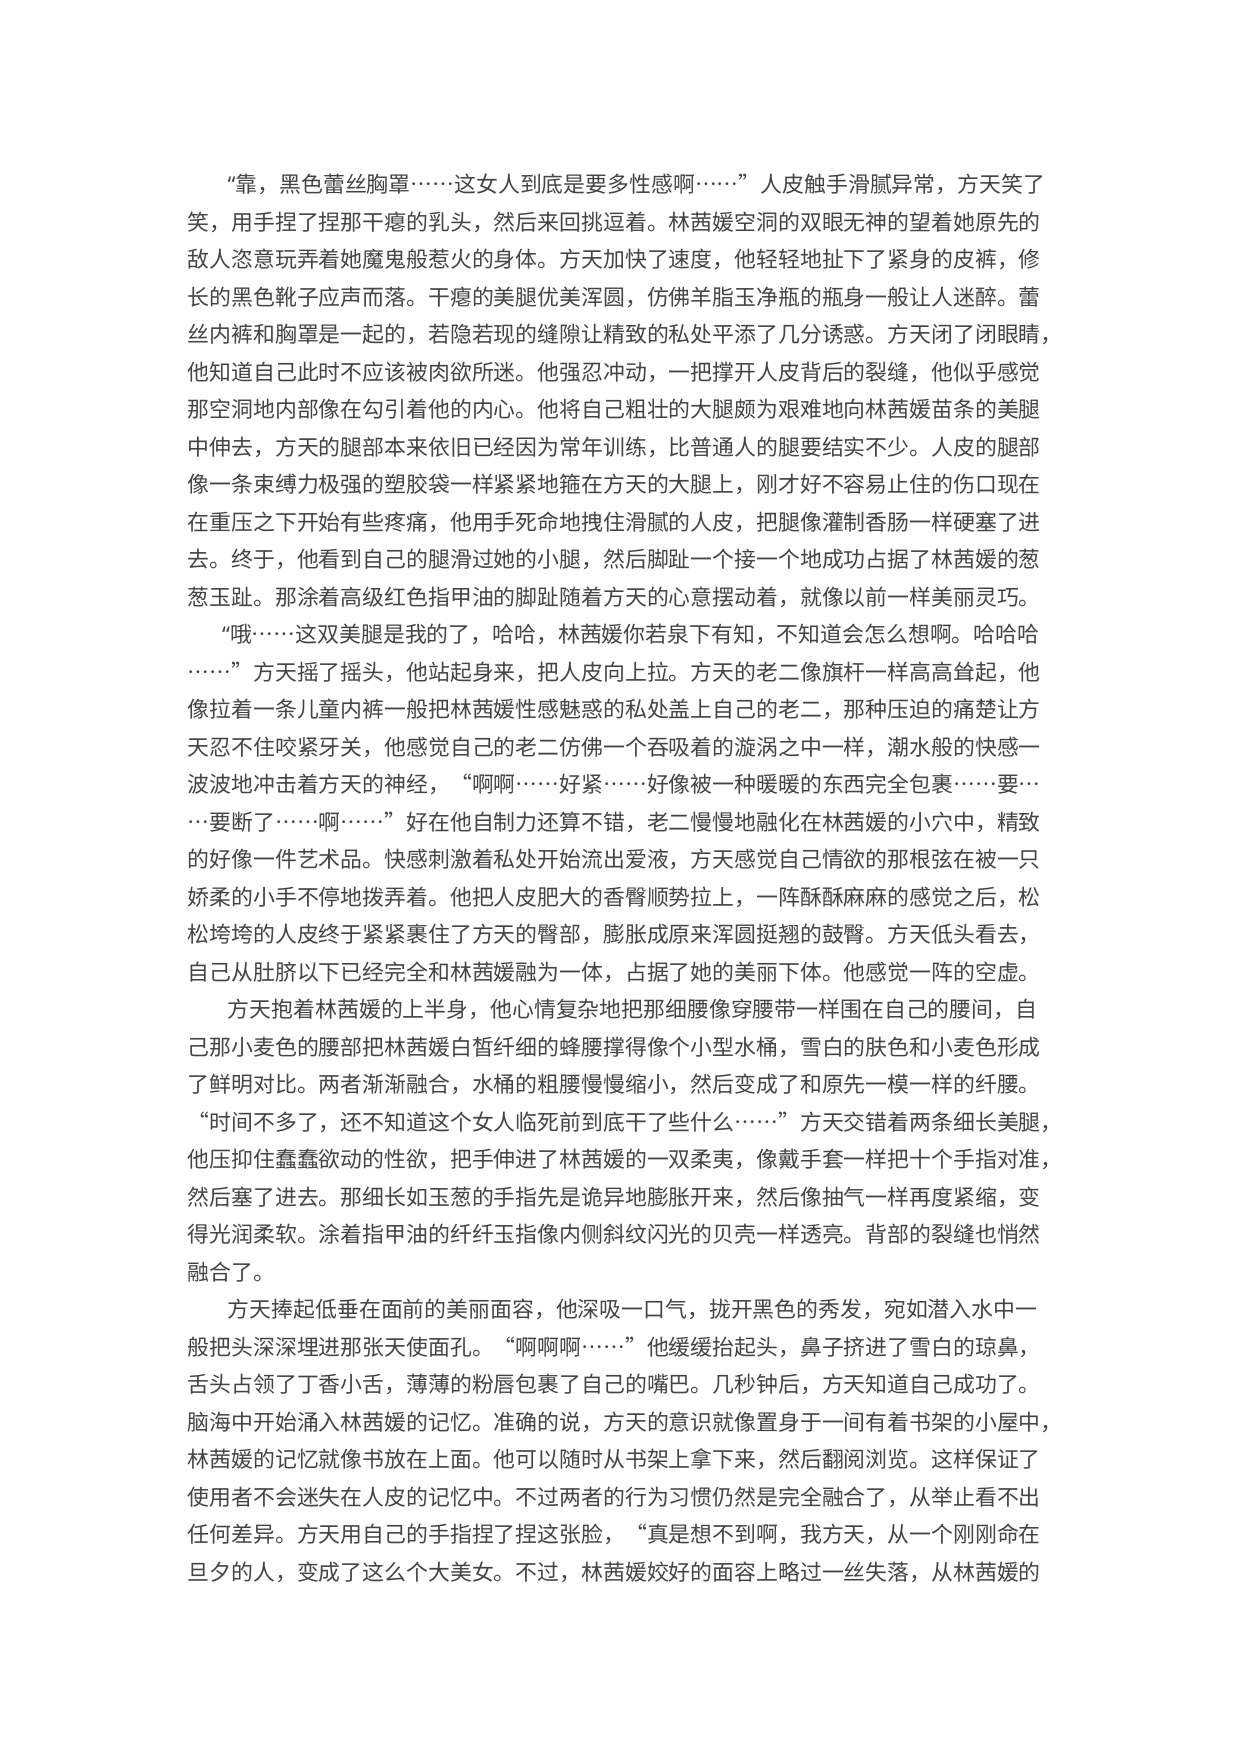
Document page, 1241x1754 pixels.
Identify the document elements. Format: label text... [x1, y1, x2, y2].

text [187, 1289, 1053, 1589]
text 方天抱着林茜媛的上半身，他心情复杂地把那细腰像穿腰带一样围在自己的腰间，自己那小麦色的腰部把林茜媛白皙纤细的蜂腰撑得像个小型水桶，雪白的肤色和小麦色形成了鲜明对比。两者渐渐融合，水桶的粗腰慢慢缩小，然后变成了和原先一模一样的纤腰。“时间不多了，还不知道这个女人临死前到底干了些什么……”方天交错着两条细长美腿，他压抑住蠢蠢欲动的性欲，把手伸进了林茜媛的一双柔夷，像戴手套一样把十个手指对准，然后塞了进去。那细长如玉葱的手指先是诡异地膨胀开来，然后像抽气一样再度紧缩，变得光润柔软。涂着指甲油的纤纤玉指像内侧斜纹闪光的贝壳一样透亮。背部的裂缝也悄然融合了。 [187, 989, 1053, 1289]
text “靠，黑色蕾丝胸罩……这女人到底是要多性感啊……”人皮触手滑腻异常，方天笑了笑，用手捏了捏那干瘪的乳头，然后来回挑逗着。林茜媛空洞的双眼无神的望着她原先的敌人恣意玩弄着她魔鬼般惹火的身体。方天加快了速度，他轻轻地扯下了紧身的皮裤，修长的黑色靴子应声而落。干瘪的美腿优美浑圆，仿佛羊脂玉净瓶的瓶身一般让人迷醉。蕾丝内裤和胸罩是一起的，若隐若现的缝隙让精致的私处平添了几分诱惑。方天闭了闭眼睛，他知道自己此时不应该被肉欲所迷。他强忍冲动，一把撑开人皮背后的裂缝，他似乎感觉那空洞地内部像在勾引着他的内心。他将自己粗壮的大腿颇为艰难地向林茜媛苗条的美腿中伸去，方天的腿部本来依旧已经因为常年训练，比普通人的腿要结实不少。人皮的腿部像一条束缚力极强的塑胶袋一样紧紧地箍在方天的大腿上，刚才好不容易止住的伤口现在在重压之下开始有些疼痛，他用手死命地拽住滑腻的人皮，把腿像灌制香肠一样硬塞了进去。终于，他看到自己的腿滑过她的小腿，然后脚趾一个接一个地成功占据了林茜媛的葱葱玉趾。那涂着高级红色指甲油的脚趾随着方天的心意摆动着，就像以前一样美丽灵巧。 [187, 164, 1053, 614]
text “哦……这双美腿是我的了，哈哈，林茜媛你若泉下有知，不知道会怎么想啊。哈哈哈……”方天摇了摇头，他站起身来，把人皮向上拉。方天的老二像旗杆一样高高耸起，他像拉着一条儿童内裤一般把林茜媛性感魅惑的私处盖上自己的老二，那种压迫的痛楚让方天忍不住咬紧牙关，他感觉自己的老二仿佛一个吞吸着的漩涡之中一样，潮水般的快感一波波地冲击着方天的神经，“啊啊……好紧……好像被一种暖暖的东西完全包裹……要……要断了……啊……”好在他自制力还算不错，老二慢慢地融化在林茜媛的小穴中，精致的好像一件艺术品。快感刺激着私处开始流出爱液，方天感觉自己情欲的那根弦在被一只娇柔的小手不停地拨弄着。他把人皮肥大的香臀顺势拉上，一阵酥酥麻麻的感觉之后，松松垮垮的人皮终于紧紧裹住了方天的臀部，膨胀成原来浑圆挺翘的鼓臀。方天低头看去，自己从肚脐以下已经完全和林茜媛融为一体，占据了她的美丽下体。他感觉一阵的空虚。 [187, 614, 1053, 989]
